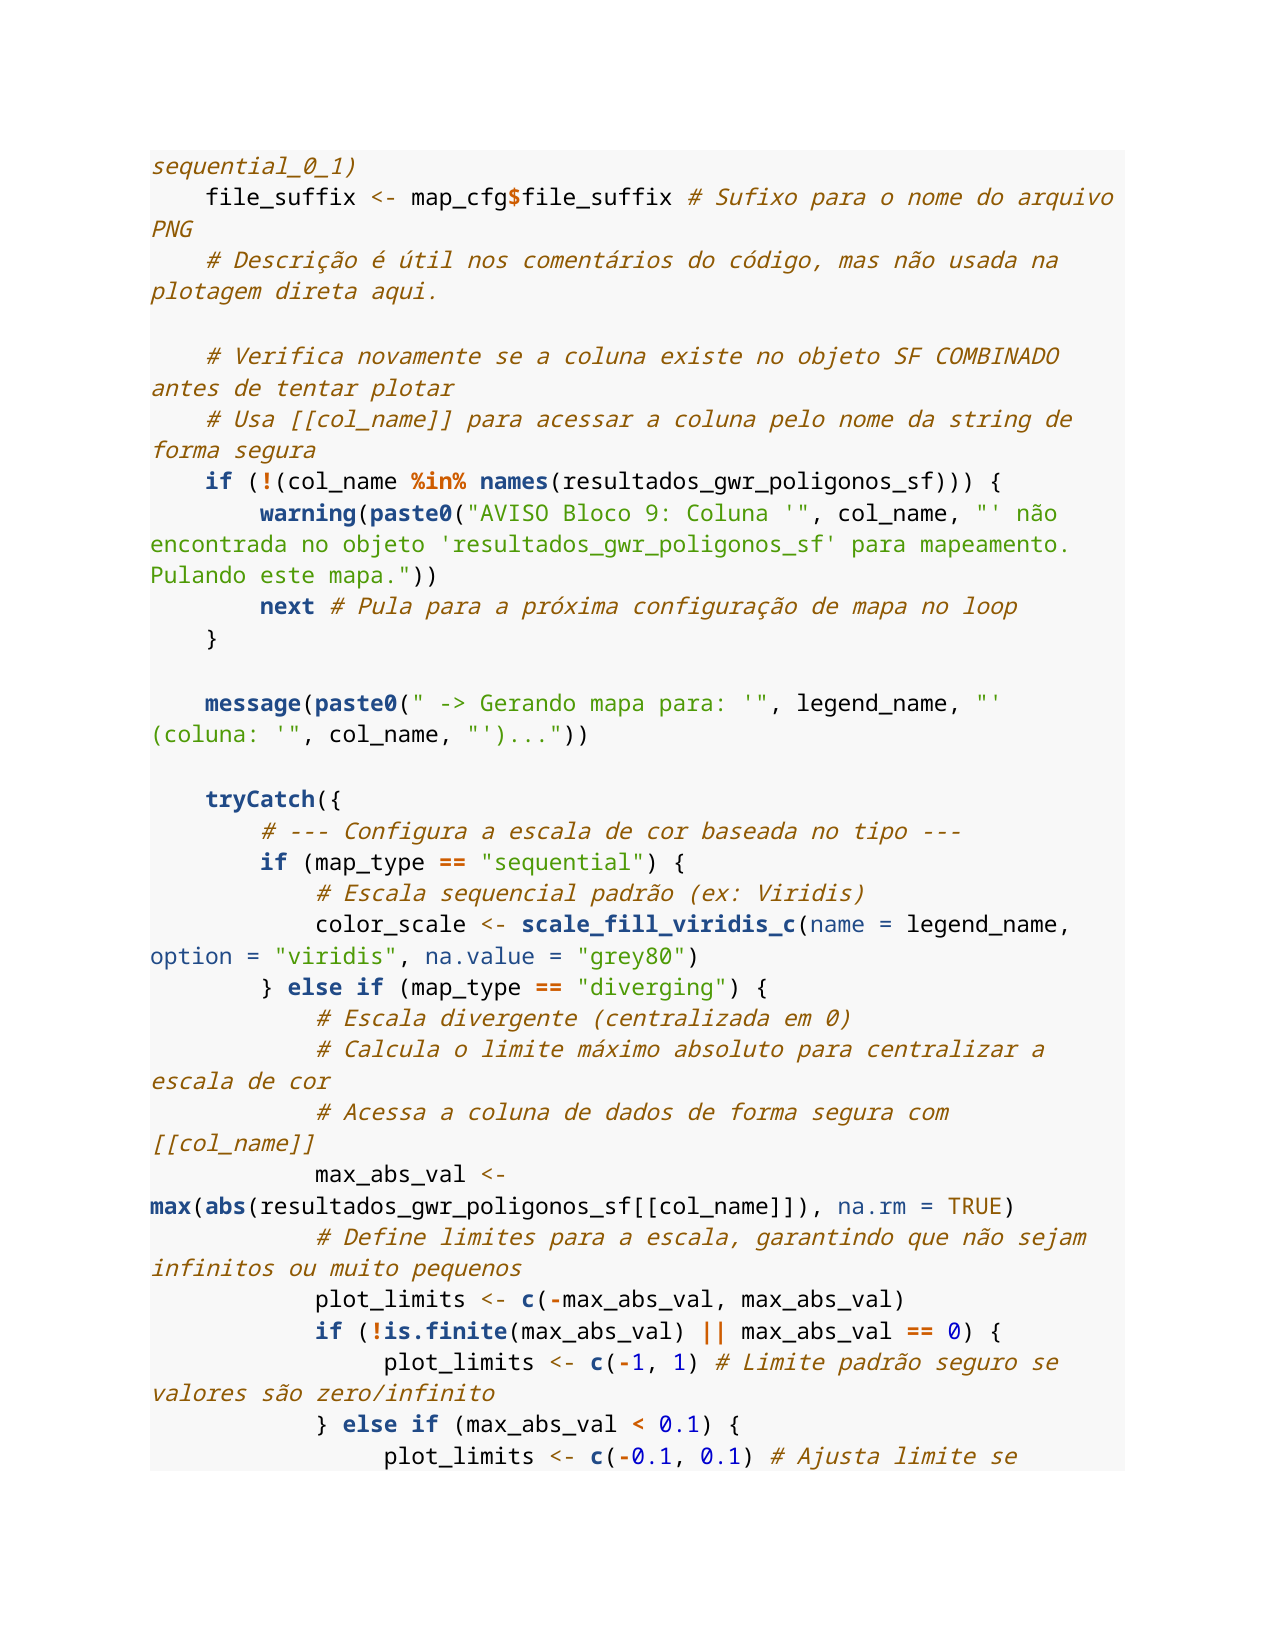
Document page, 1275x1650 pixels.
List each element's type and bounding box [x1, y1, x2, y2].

text [150, 150, 1125, 1471]
